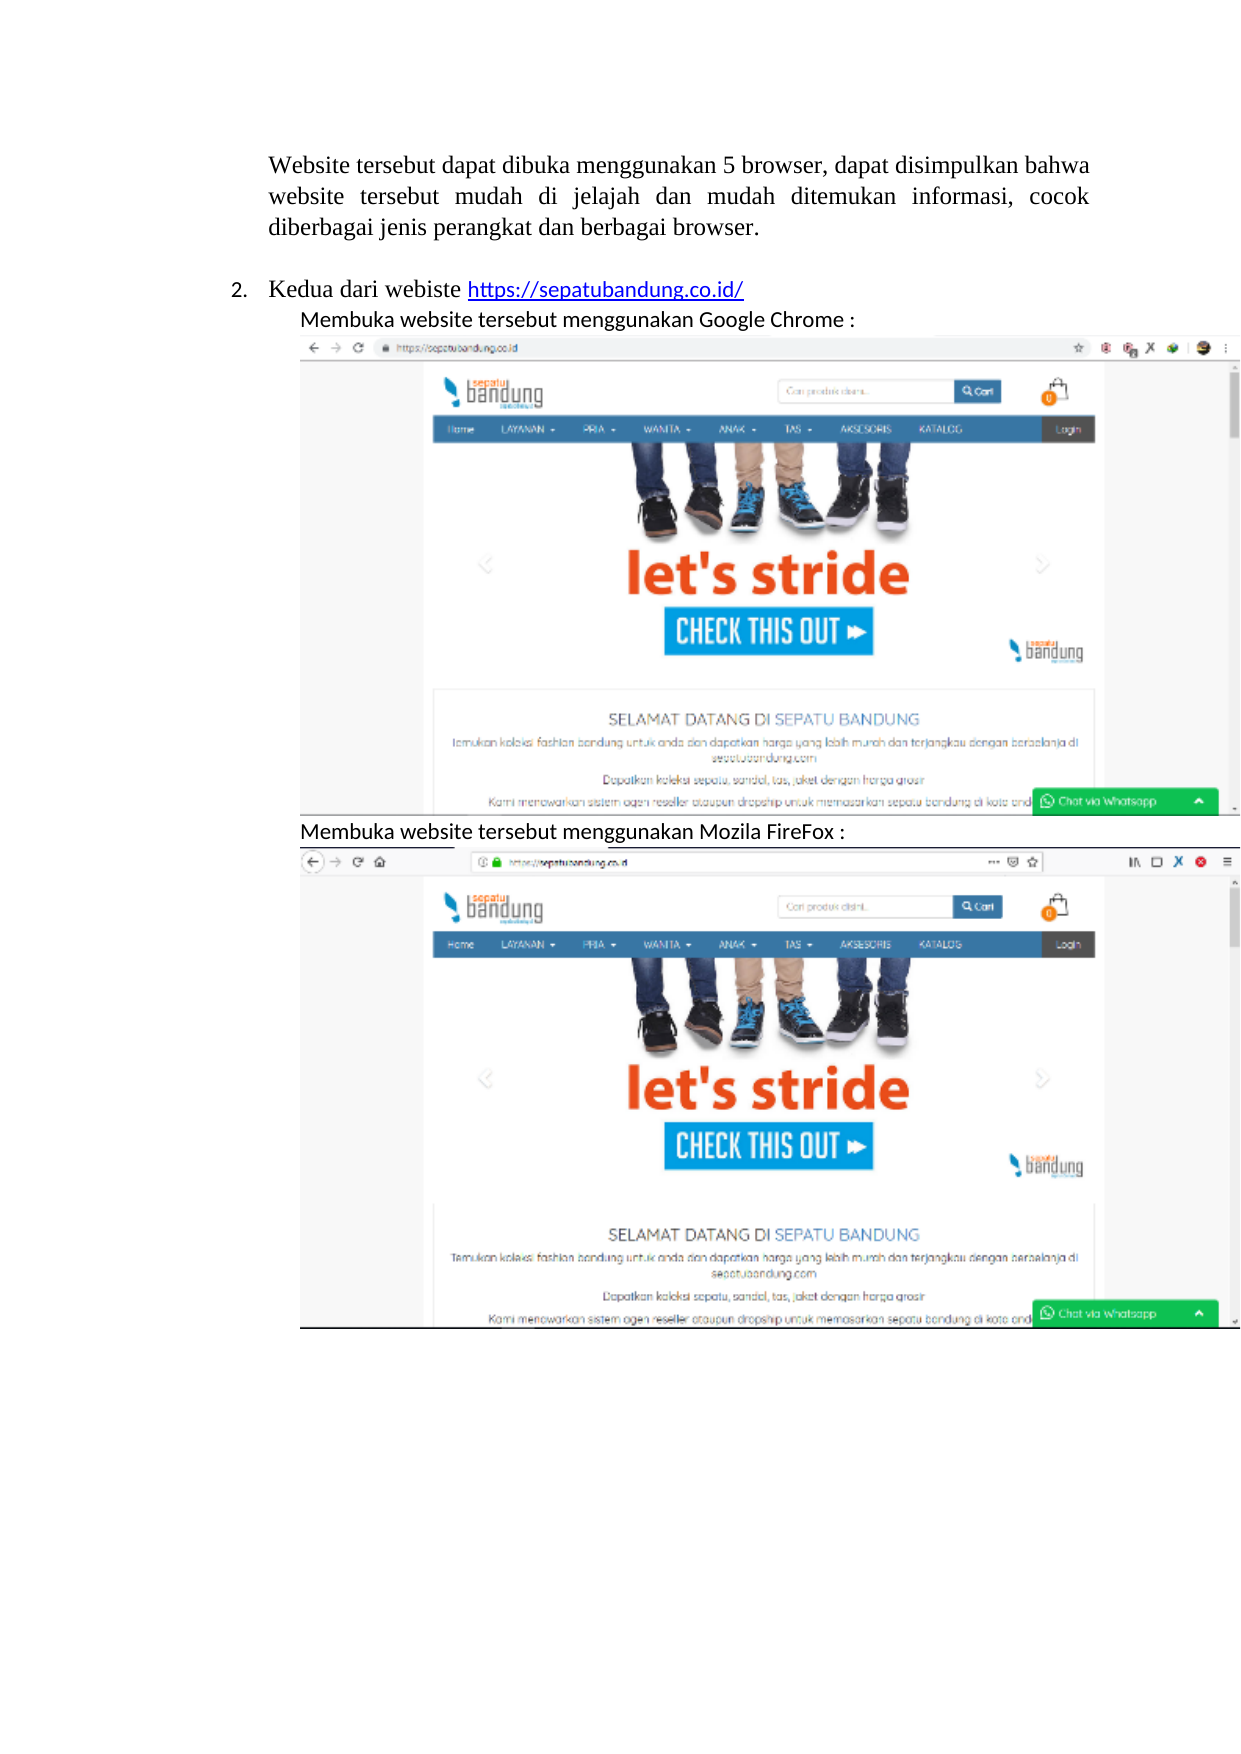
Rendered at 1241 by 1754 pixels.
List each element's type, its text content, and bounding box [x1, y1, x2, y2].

list Membuka website tersebut menggunakan Mozila FireFox : [300, 817, 1090, 845]
list Kedua dari webiste https://sepatubandung.co.id/ [231, 274, 1090, 303]
picture [300, 847, 1241, 1329]
list Membuka website tersebut menggunakan Google Chrome : [300, 306, 1090, 333]
list Website tersebut dapat dibuka menggunakan 5 browser, dapat disimpulkan bahwa website tersebut mudah di jelajah dan mudah ditemukan informasi, cocok diberbagai jenis perangkat dan berbagai browser. [268, 150, 1090, 241]
picture [300, 335, 1241, 816]
